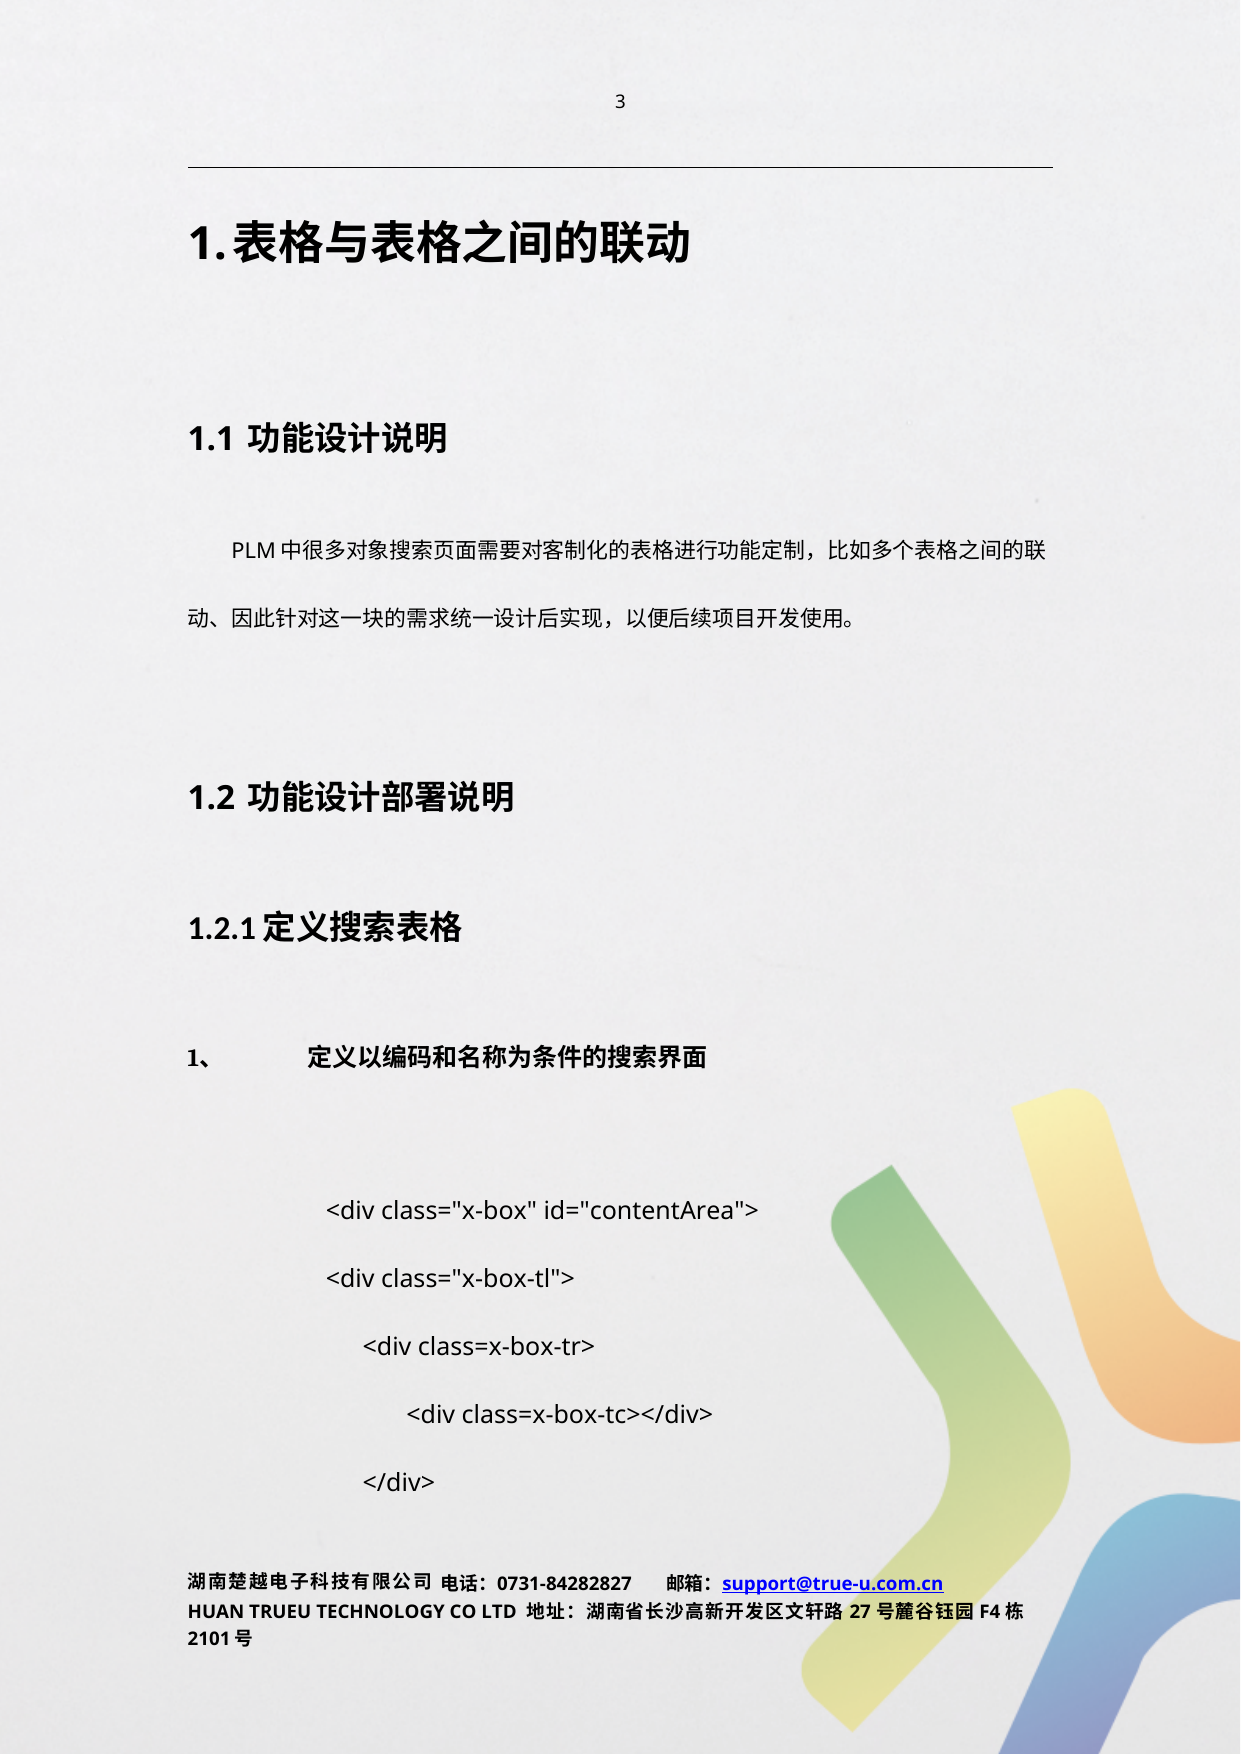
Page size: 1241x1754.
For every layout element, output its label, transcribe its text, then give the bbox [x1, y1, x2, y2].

list </div> [276, 1447, 1053, 1515]
list <div class="x-box" id="contentArea"> [276, 1176, 1053, 1243]
list <div class="x-box-tl"> [276, 1243, 1053, 1311]
subtitle 定义以编码和名称为条件的搜索界面 [187, 1021, 1053, 1089]
picture [0, 0, 1241, 1754]
subtitle 定义搜索表格 [187, 891, 1053, 959]
subtitle 功能设计部署说明 [187, 761, 1053, 829]
text PLM中很多对象搜索页面需要对客制化的表格进行功能定制，比如多个表格之间的联动、因此针对这一块的需求统一设计后实现，以便后续项目开发使用。 [187, 532, 1053, 634]
list <div class=x-box-tr> [276, 1311, 1053, 1379]
list <div class=x-box-tc></div> [276, 1379, 1053, 1447]
subtitle 功能设计说明 [187, 402, 1053, 470]
subtitle 表格与表格之间的联动 [187, 206, 1053, 274]
